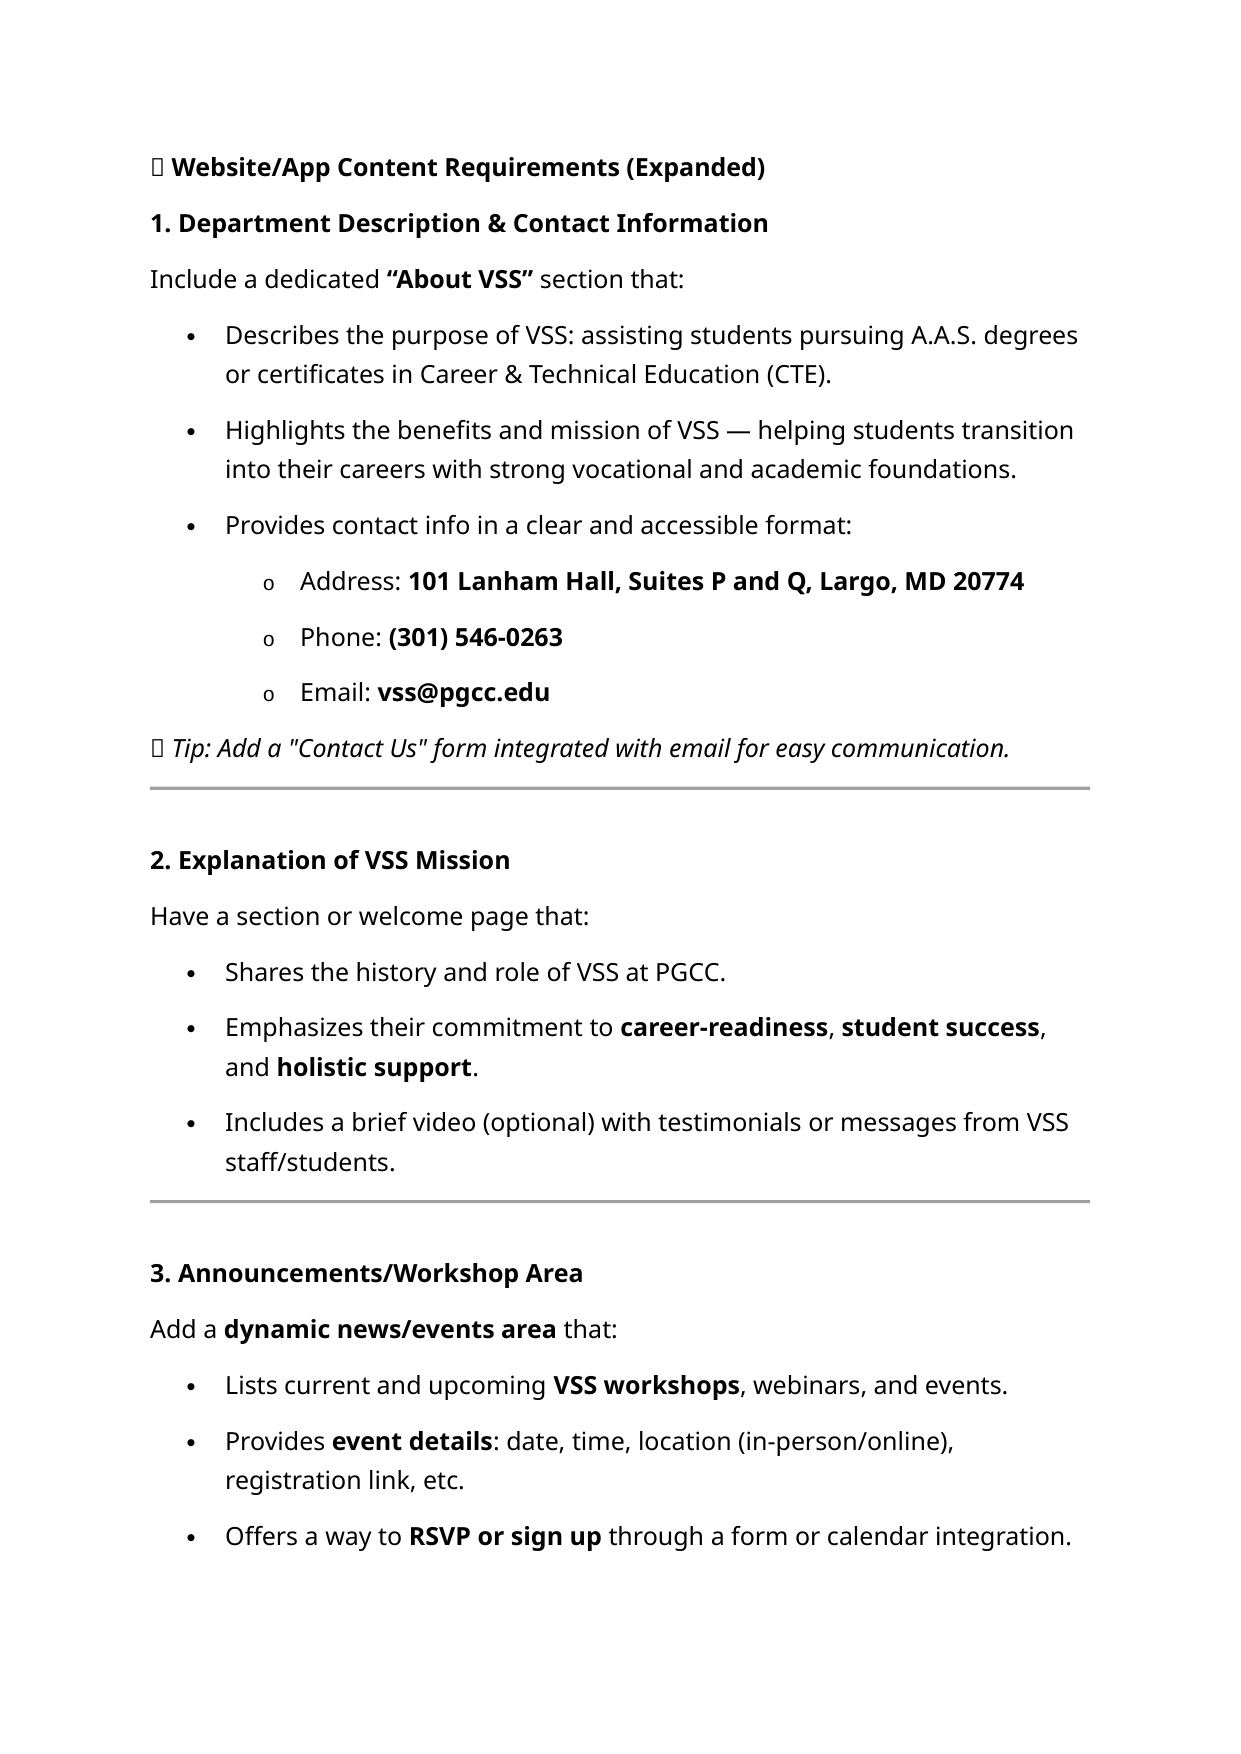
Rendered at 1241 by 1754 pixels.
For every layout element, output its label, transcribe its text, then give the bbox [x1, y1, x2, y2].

list Highlights the benefits and mission of VSS — helping students transition into their careers with strong vocational and academic foundations. [187, 412, 1090, 486]
list Email: vss@pgcc.edu [262, 675, 1090, 709]
text Add a dynamic news/events area that: [150, 1312, 1090, 1346]
text Include a dedicated “About VSS” section that: [150, 262, 1090, 296]
list Shares the history and role of VSS at PGCC. [187, 954, 1090, 988]
text 💡 Tip: Add a "Contact Us" form integrated with email for easy communication. [150, 731, 1090, 765]
list Address: 101 Lanham Hall, Suites P and Q, Largo, MD 20774 [262, 563, 1090, 597]
text 3. Announcements/Workshop Area [150, 1256, 1090, 1290]
list Provides contact info in a clear and accessible format: [187, 507, 1090, 542]
list Lists current and upcoming VSS workshops, webinars, and events. [187, 1367, 1090, 1402]
list Includes a brief video (optional) with testimonials or messages from VSS staff/students. [187, 1105, 1090, 1178]
text 2. Explanation of VSS Mission [150, 842, 1090, 877]
list Describes the purpose of VSS: assisting students pursuing A.A.S. degrees or certificates in Career & Technical Education (CTE). [187, 317, 1090, 391]
list Provides event details: date, time, location (in-person/online), registration link, etc. [187, 1423, 1090, 1497]
text Have a section or welcome page that: [150, 898, 1090, 932]
text 🌐 Website/App Content Requirements (Expanded) [150, 150, 1090, 184]
text 1. Department Description & Contact Information [150, 206, 1090, 240]
list Emphasizes their commitment to career-readiness, student success, and holistic support. [187, 1010, 1090, 1083]
list Phone: (301) 546-0263 [262, 619, 1090, 653]
list Offers a way to RSVP or sign up through a form or calendar integration. [187, 1518, 1090, 1552]
